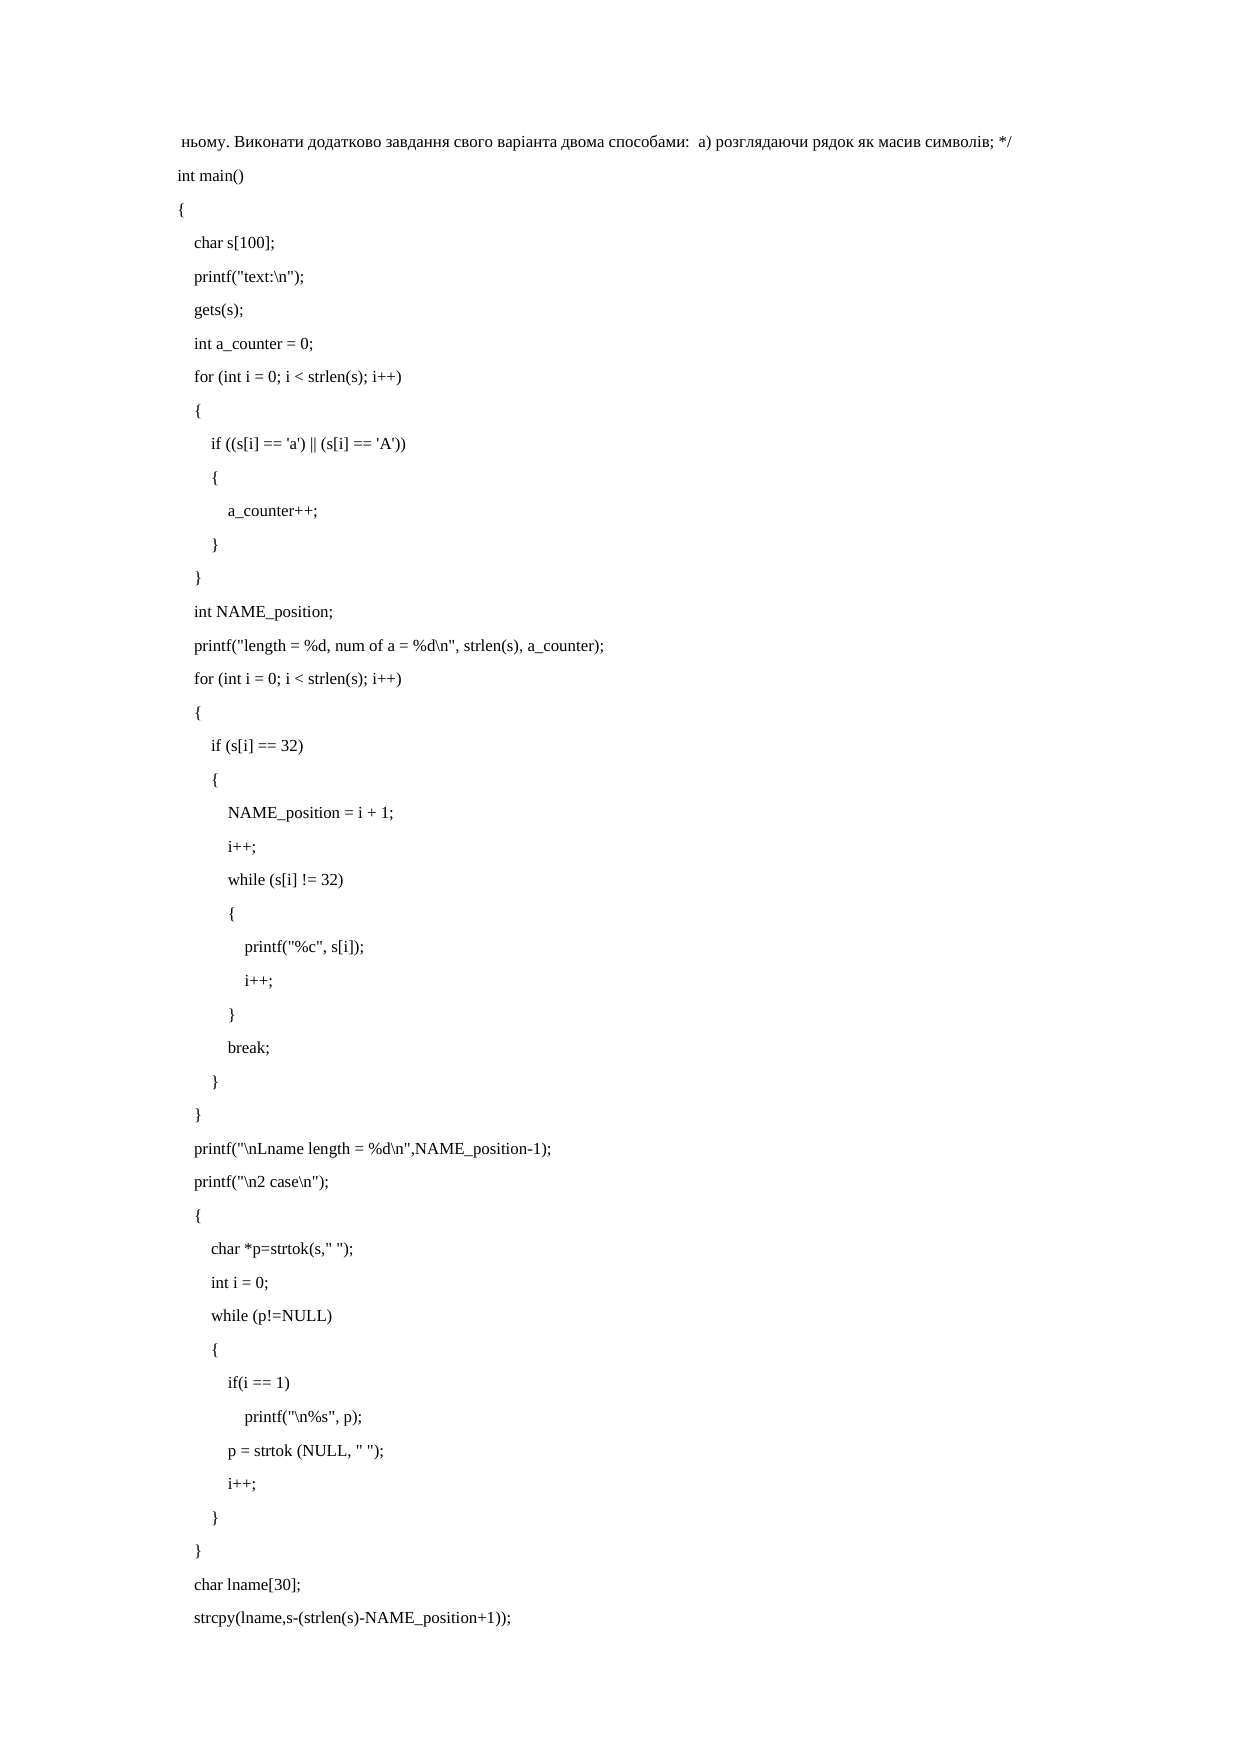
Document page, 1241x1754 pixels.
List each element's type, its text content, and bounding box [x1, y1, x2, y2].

text gets(s); [177, 286, 1152, 319]
text { [177, 1191, 1152, 1225]
text } [177, 1057, 1152, 1091]
text p = strtok (NULL, " "); [177, 1426, 1152, 1460]
text i++; [177, 822, 1152, 856]
text i++; [177, 1460, 1152, 1493]
text printf("\nLname length = %d\n",NAME_position-1); [177, 1124, 1152, 1158]
text { [177, 755, 1152, 789]
text strcpy(lname,s-(strlen(s)-NAME_position+1)); [177, 1594, 1152, 1627]
text int a_counter = 0; [177, 319, 1152, 353]
text if ((s[i] == 'a') || (s[i] == 'A')) [177, 420, 1152, 453]
text int i = 0; [177, 1258, 1152, 1292]
text { [177, 1326, 1152, 1359]
text printf("text:\n"); [177, 252, 1152, 286]
text for (int i = 0; i < strlen(s); i++) [177, 655, 1152, 688]
text { [177, 889, 1152, 923]
text while (s[i] != 32) [177, 856, 1152, 889]
text NAME_position = i + 1; [177, 789, 1152, 822]
text while (p!=NULL) [177, 1292, 1152, 1326]
text { [177, 453, 1152, 487]
text printf("length = %d, num of a = %d\n", strlen(s), a_counter); [177, 621, 1152, 655]
text printf("\n2 case\n"); [177, 1158, 1152, 1191]
text { [177, 386, 1152, 420]
text a_counter++; [177, 487, 1152, 521]
text ньому. Виконати додатково завдання свого варіанта двома способами: а) розглядаючи рядок як масив символів; */ [177, 118, 1152, 152]
text char *p=strtok(s," "); [177, 1225, 1152, 1258]
text { [177, 688, 1152, 722]
text { [177, 185, 1152, 219]
text i++; [177, 957, 1152, 990]
text char s[100]; [177, 219, 1152, 252]
text } [177, 554, 1152, 588]
text } [177, 521, 1152, 554]
text } [177, 1091, 1152, 1124]
text break; [177, 1024, 1152, 1057]
text printf("\n%s", p); [177, 1393, 1152, 1426]
text } [177, 1493, 1152, 1527]
text int main() [177, 152, 1152, 185]
text char lname[30]; [177, 1560, 1152, 1594]
text if (s[i] == 32) [177, 722, 1152, 755]
text } [177, 1527, 1152, 1560]
text if(i == 1) [177, 1359, 1152, 1393]
text for (int i = 0; i < strlen(s); i++) [177, 353, 1152, 386]
text } [177, 990, 1152, 1024]
text int NAME_position; [177, 588, 1152, 621]
text printf("%c", s[i]); [177, 923, 1152, 957]
